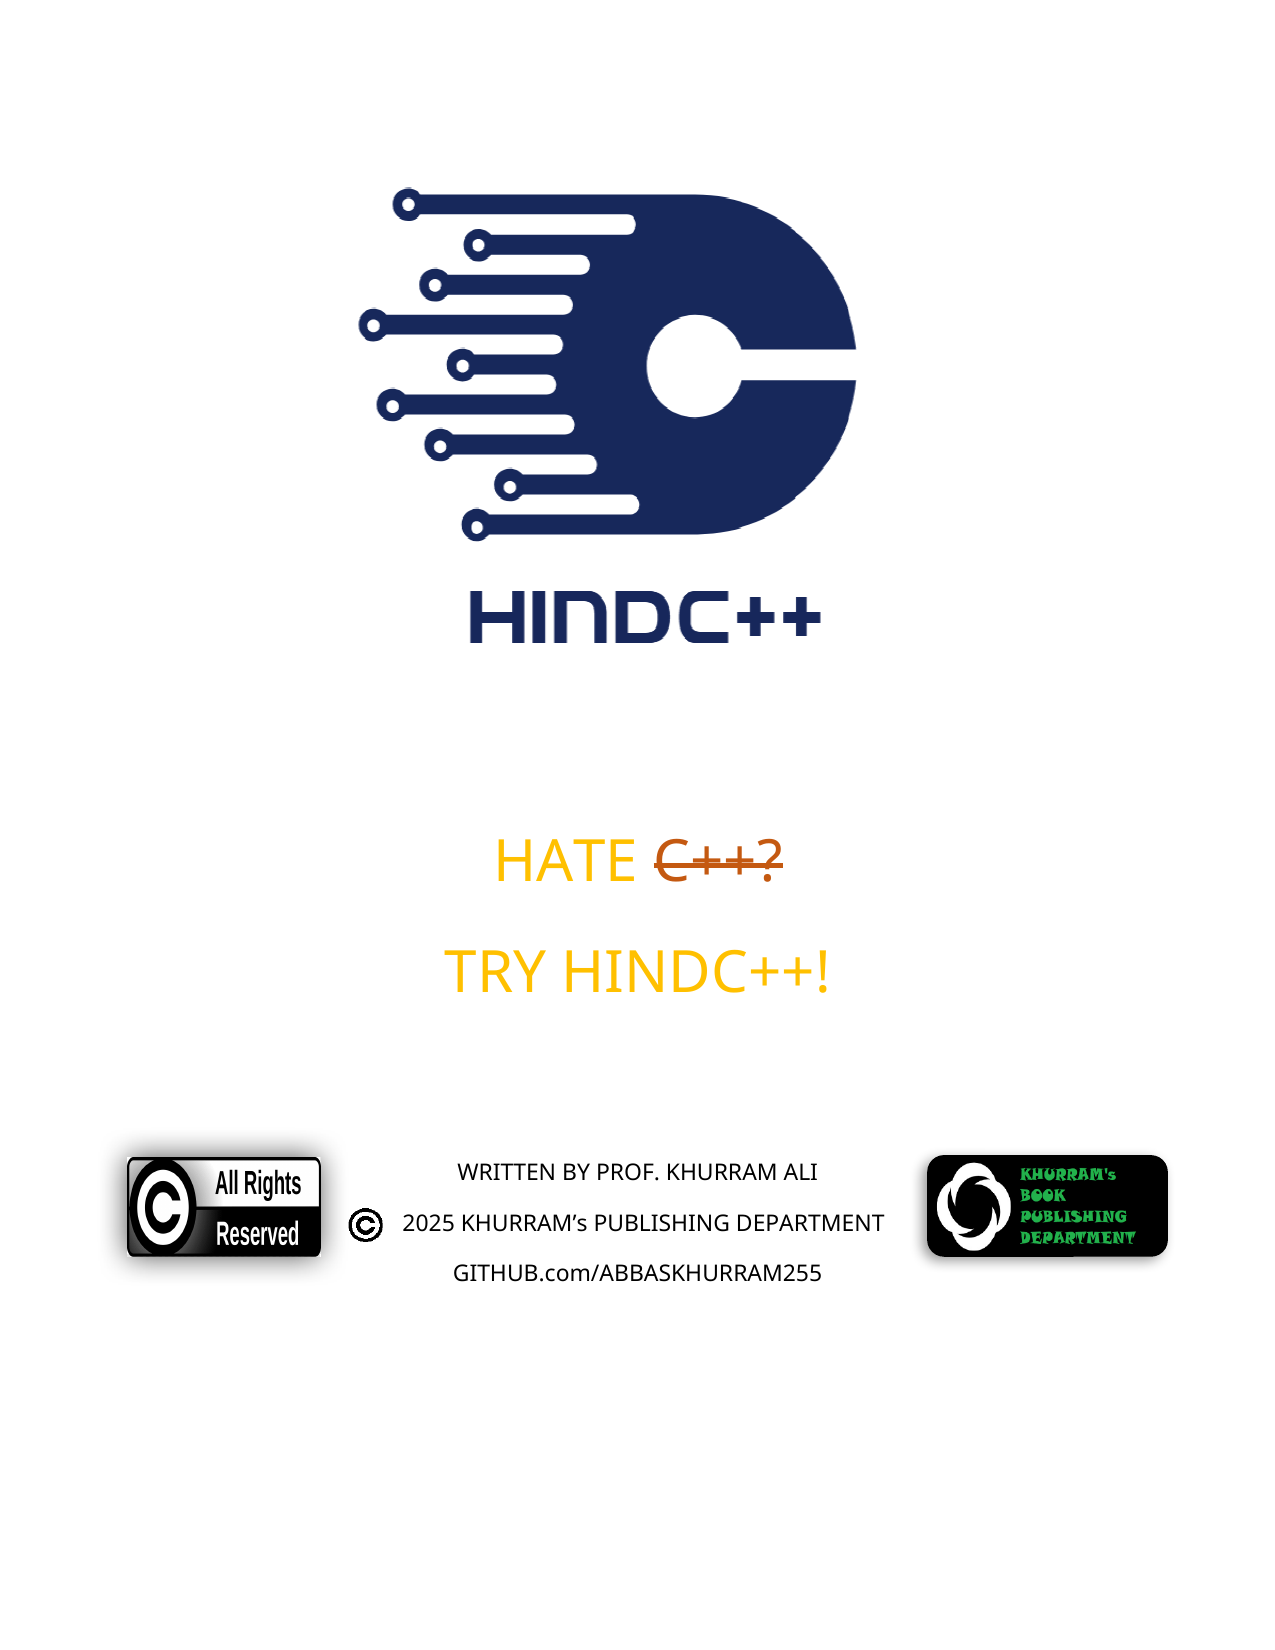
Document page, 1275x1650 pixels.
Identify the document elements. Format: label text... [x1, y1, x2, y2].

text GITHUB.com/ABBASKHURRAM255 [150, 1257, 1125, 1288]
picture [127, 1157, 321, 1257]
subtitle HATE C++? [150, 819, 1125, 898]
picture [150, 149, 1064, 698]
picture [348, 1208, 383, 1242]
text 2025 KHURRAM’s PUBLISHING DEPARTMENT [342, 1207, 913, 1238]
picture [927, 1155, 1168, 1257]
subtitle TRY HINDC++! [150, 930, 1125, 1009]
text WRITTEN BY PROF. KHURRAM ALI [338, 1156, 924, 1188]
